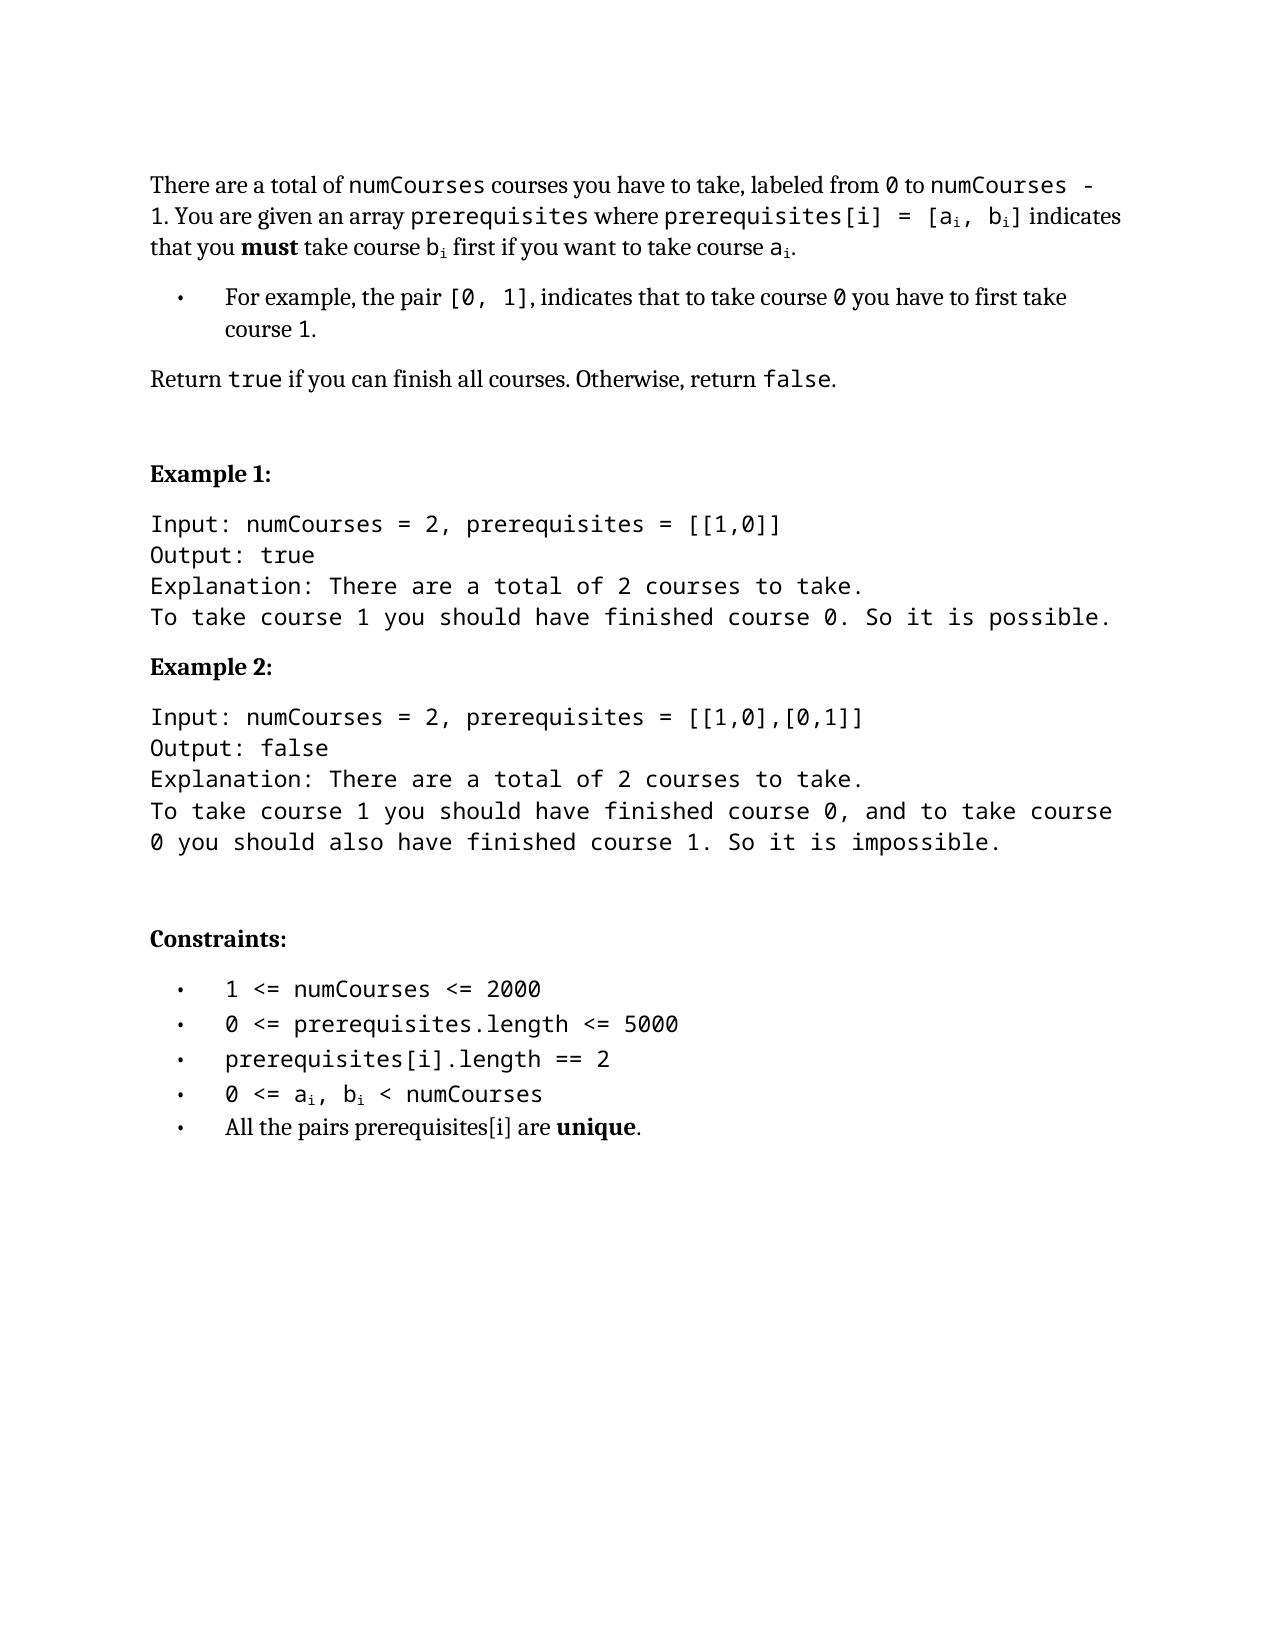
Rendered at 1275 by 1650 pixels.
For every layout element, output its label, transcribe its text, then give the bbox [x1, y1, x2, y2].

text There are a total of numCourses courses you have to take, labeled from 0 to numCourses - 1. You are given an array prerequisites where prerequisites[i] = [ai, bi] indicates that you must take course bi first if you want to take course ai. [150, 169, 1125, 262]
text Return true if you can finish all courses. Otherwise, return false. [150, 362, 1125, 394]
text Input: numCourses = 2, prerequisites = [[1,0],[0,1]] Output: false Explanation: There are a total of 2 courses to take. To take course 1 you should have finished course 0, and to take course 0 you should also have finished course 1. So it is impossible. [150, 701, 1125, 857]
text Input: numCourses = 2, prerequisites = [[1,0]] Output: true Explanation: There are a total of 2 courses to take. To take course 1 you should have finished course 0. So it is possible. [150, 507, 1125, 632]
text Example 2: [150, 653, 1125, 682]
list 0 <= prerequisites.length <= 5000 [175, 1008, 1125, 1039]
list All the pairs prerequisites[i] are unique. [175, 1113, 1125, 1142]
list 0 <= ai, bi < numCourses [175, 1078, 1125, 1109]
text Example 1: [150, 460, 1125, 489]
list prerequisites[i].length == 2 [175, 1043, 1125, 1074]
text Constraints: [150, 925, 1125, 954]
list For example, the pair [0, 1], indicates that to take course 0 you have to first take course 1. [175, 281, 1125, 344]
list 1 <= numCourses <= 2000 [175, 973, 1125, 1004]
